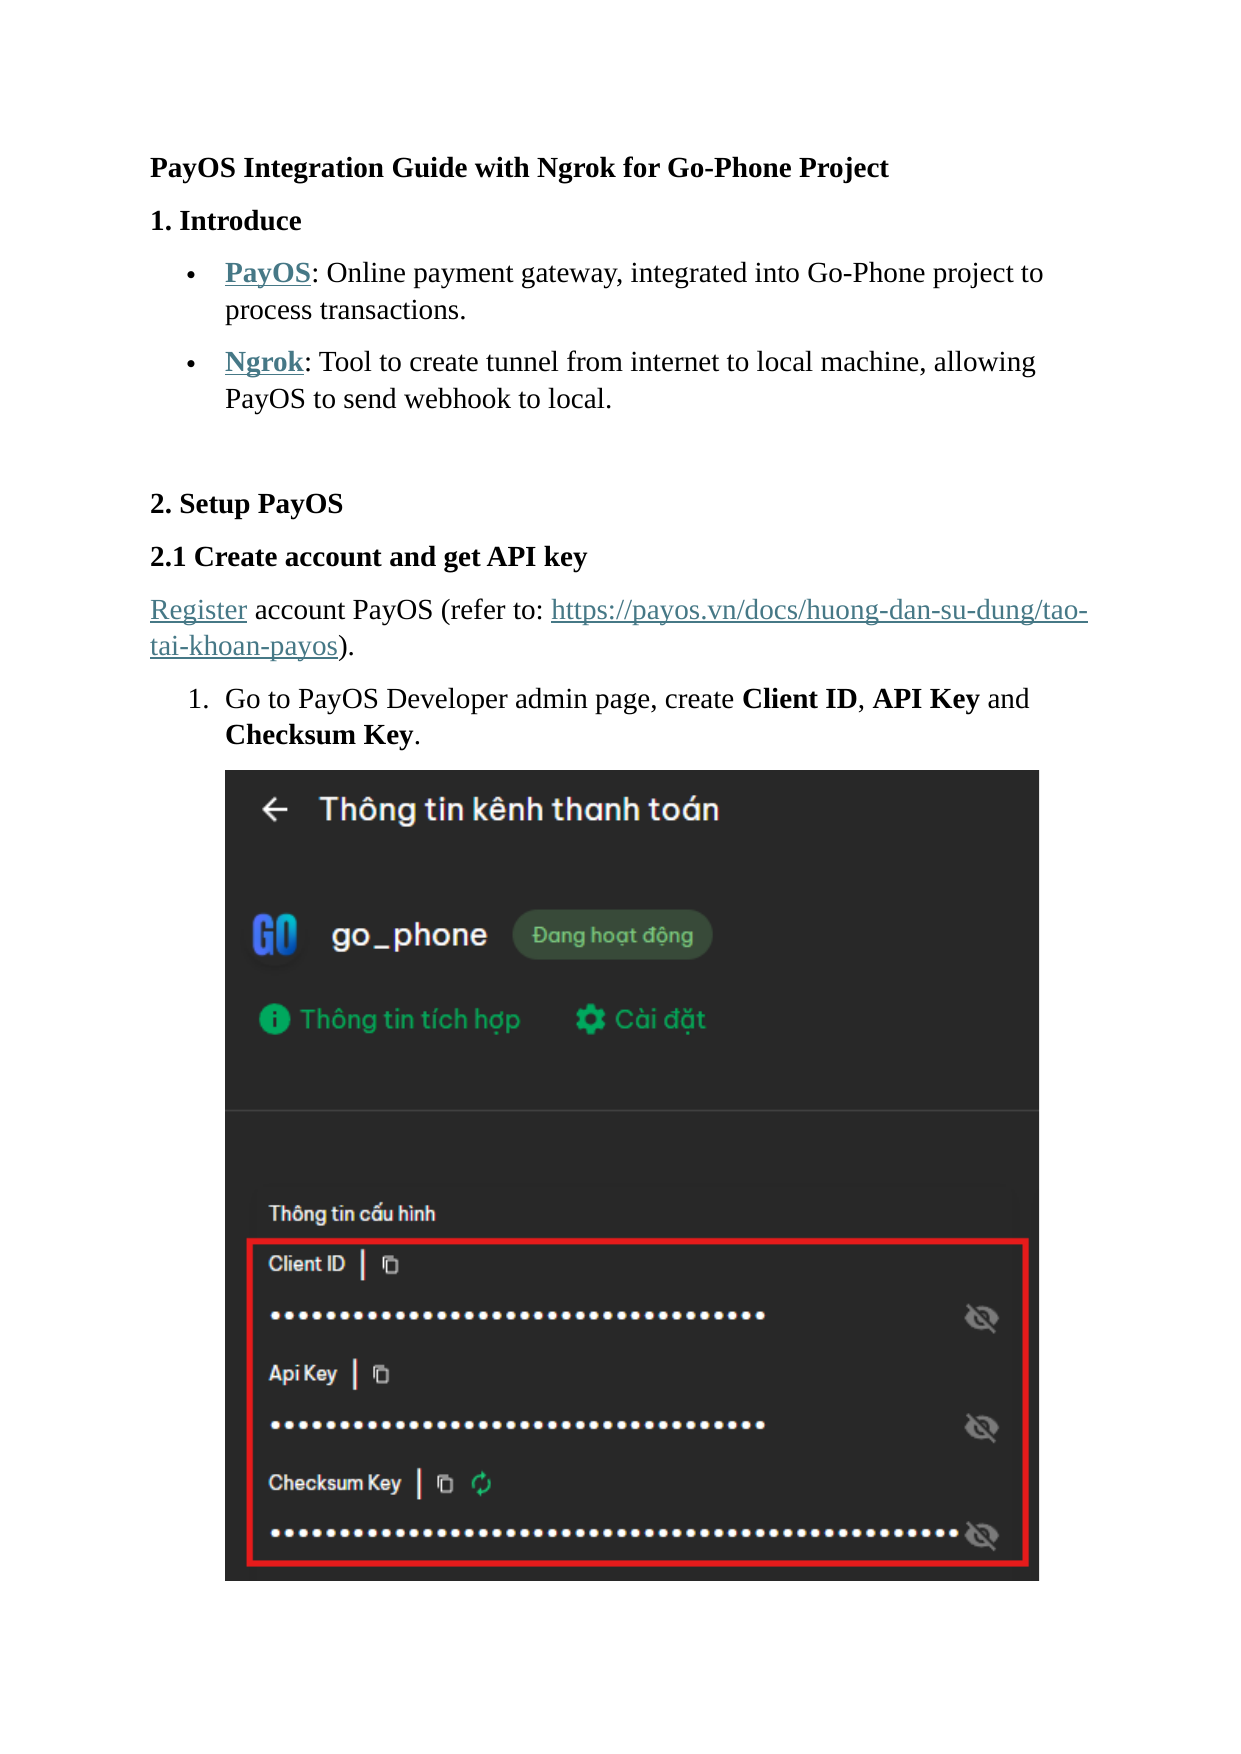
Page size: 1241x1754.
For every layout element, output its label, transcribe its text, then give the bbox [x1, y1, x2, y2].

text Register account PayOS (refer to: https://payos.vn/docs/huong-dan-su-dung/tao-tai-khoan-payos). [150, 592, 1090, 662]
text 2. Setup PayOS [150, 486, 1090, 520]
list Go to PayOS Developer admin page, create Client ID, API Key and Checksum Key. [187, 681, 1090, 751]
text PayOS Integration Guide with Ngrok for Go-Phone Project [150, 150, 1090, 183]
list Ngrok: Tool to create tunnel from internet to local machine, allowing PayOS to send webhook to local. [187, 344, 1090, 414]
text 1. Introduce [150, 203, 1090, 236]
list PayOS: Online payment gateway, integrated into Go-Phone project to process transactions. [187, 256, 1090, 325]
text 2.1 Create account and get API key [150, 539, 1090, 573]
picture [225, 770, 1040, 1581]
